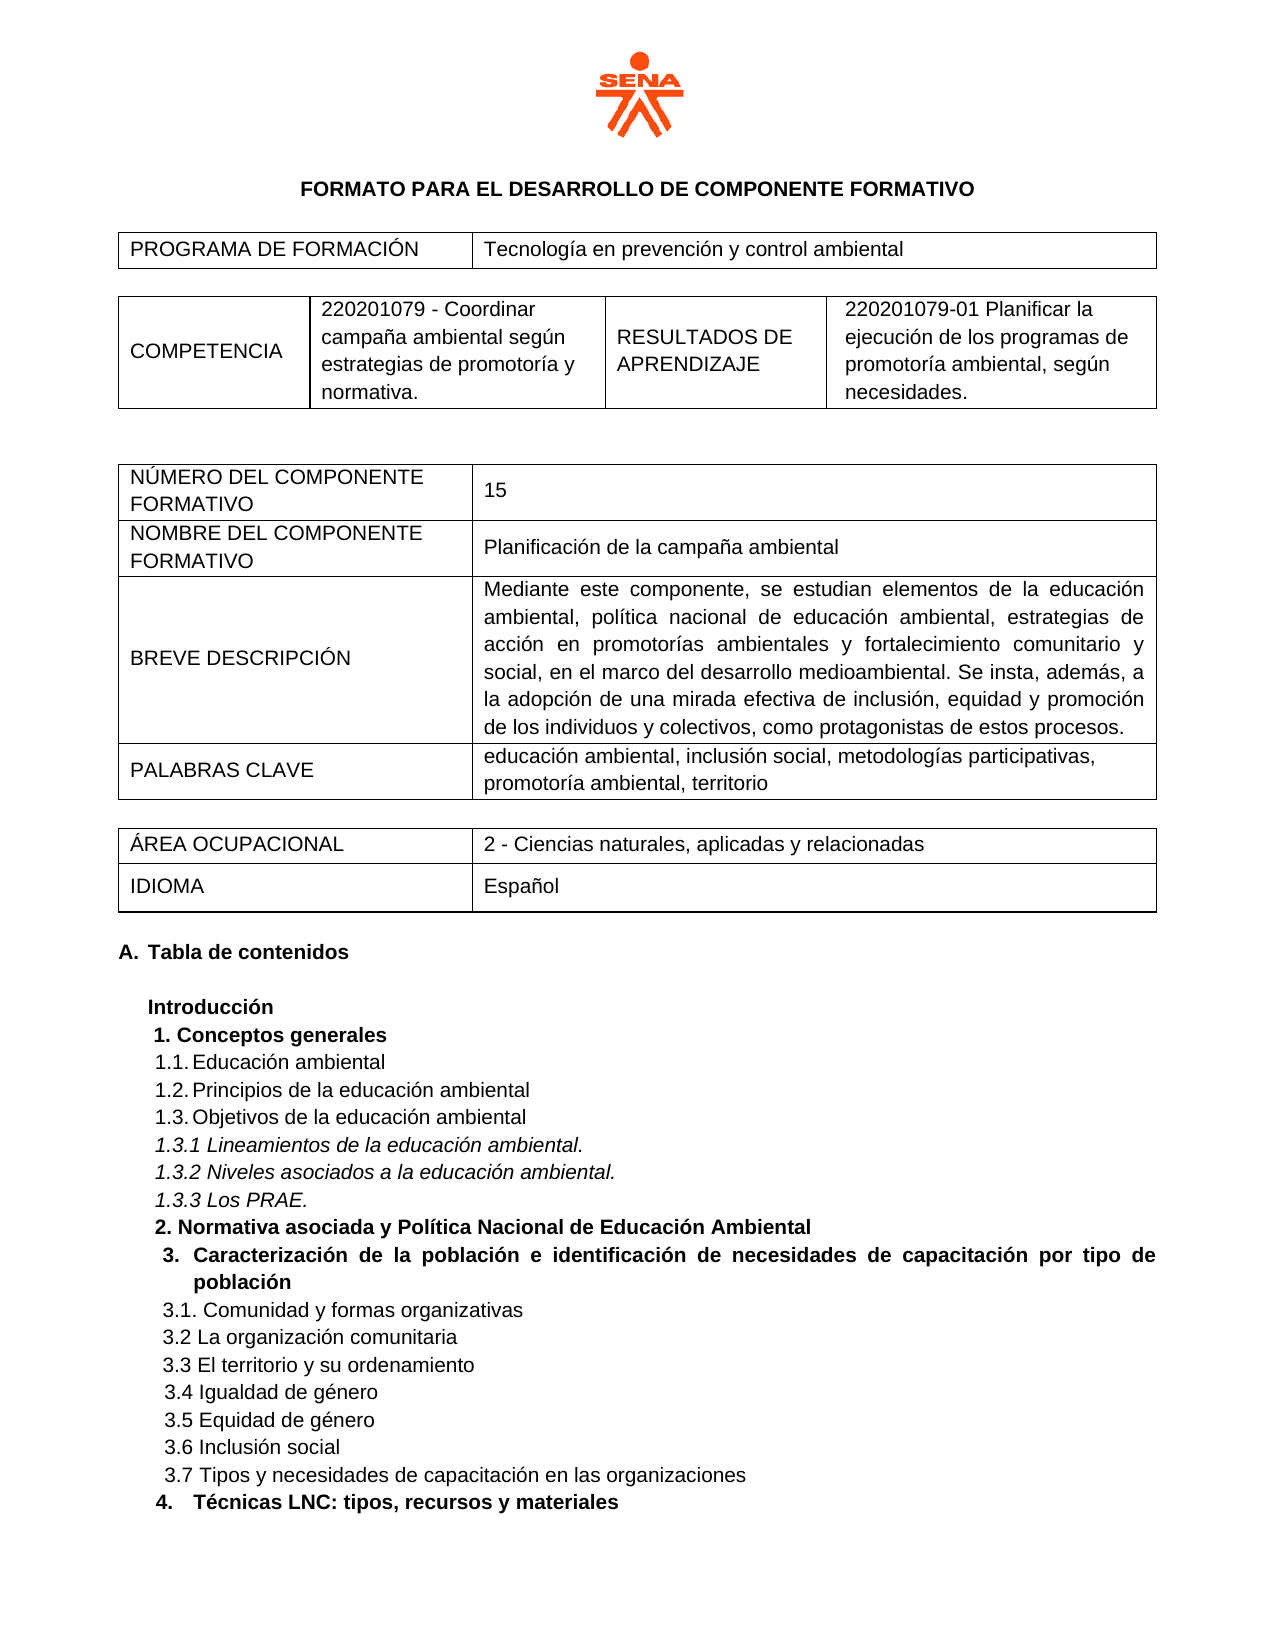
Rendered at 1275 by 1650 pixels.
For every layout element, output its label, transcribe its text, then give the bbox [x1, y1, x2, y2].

table_header COMPETENCIA [119, 297, 309, 407]
table_header 2 - Ciencias naturales, aplicadas y relacionadas [473, 829, 1156, 863]
text 3.1. Comunidad y formas organizativas [162, 1297, 1157, 1321]
list Caracterización de la población e identificación de necesidades de capacitación por tipo de población [162, 1242, 1157, 1294]
text 3.4 Igualdad de género [118, 1380, 1157, 1404]
picture [585, 48, 690, 142]
table_header NÚMERO DEL COMPONENTE FORMATIVO [119, 465, 472, 520]
table_header ÁREA OCUPACIONAL [119, 829, 472, 863]
text 1. Conceptos generales [148, 1022, 1157, 1046]
table_cell PALABRAS CLAVE [119, 744, 472, 799]
text FORMATO PARA EL DESARROLLO DE COMPONENTE FORMATIVO [118, 177, 1157, 201]
table_cell Planificación de la campaña ambiental [473, 521, 1156, 576]
list Objetivos de la educación ambiental [154, 1105, 1157, 1129]
list Principios de la educación ambiental [154, 1077, 1157, 1101]
table_header 220201079 - Coordinar campaña ambiental según estrategias de promotoría y normativa. [311, 297, 605, 407]
table_cell Mediante este componente, se estudian elementos de la educación ambiental, política nacional de educación ambiental, estrategias de acción en promotorías ambientales y fortalecimiento comunitario y social, en el marco del desarrollo medioambiental. Se insta, además, a la adopción de una mirada efectiva de inclusión, equidad y promoción de los individuos y colectivos, como protagonistas de estos procesos. [473, 577, 1156, 743]
table_header PROGRAMA DE FORMACIÓN [119, 233, 472, 268]
table_header RESULTADOS DE APRENDIZAJE [606, 297, 826, 407]
table_cell Español [473, 864, 1156, 911]
table_cell educación ambiental, inclusión social, metodologías participativas, promotoría ambiental, territorio [473, 744, 1156, 799]
text 3.6 Inclusión social [118, 1435, 1157, 1459]
text 3.2 La organización comunitaria [162, 1325, 1157, 1349]
list Técnicas LNC: tipos, recursos y materiales [156, 1490, 1157, 1514]
table_cell BREVE DESCRIPCIÓN [119, 577, 472, 743]
table_header Tecnología en prevención y control ambiental [473, 233, 1156, 268]
text 1.3.2 Niveles asociados a la educación ambiental. [154, 1160, 1157, 1184]
list Tabla de contenidos [118, 940, 1157, 964]
text 3.5 Equidad de género [118, 1407, 1157, 1431]
text 1.3.1 Lineamientos de la educación ambiental. [154, 1132, 1157, 1156]
text 3.7 Tipos y necesidades de capacitación en las organizaciones [118, 1462, 1157, 1486]
text Introducción [148, 995, 1157, 1019]
text 2. Normativa asociada y Política Nacional de Educación Ambiental [118, 1215, 1157, 1239]
text 1.3.3 Los PRAE. [154, 1187, 1157, 1211]
list Educación ambiental [154, 1050, 1157, 1074]
table_header 220201079-01 Planificar la ejecución de los programas de promotoría ambiental, según necesidades. [827, 297, 1156, 407]
table_cell IDIOMA [119, 864, 472, 911]
table_header 15 [473, 465, 1156, 520]
table_cell NOMBRE DEL COMPONENTE FORMATIVO [119, 521, 472, 576]
text 3.3 El territorio y su ordenamiento [162, 1352, 1157, 1376]
